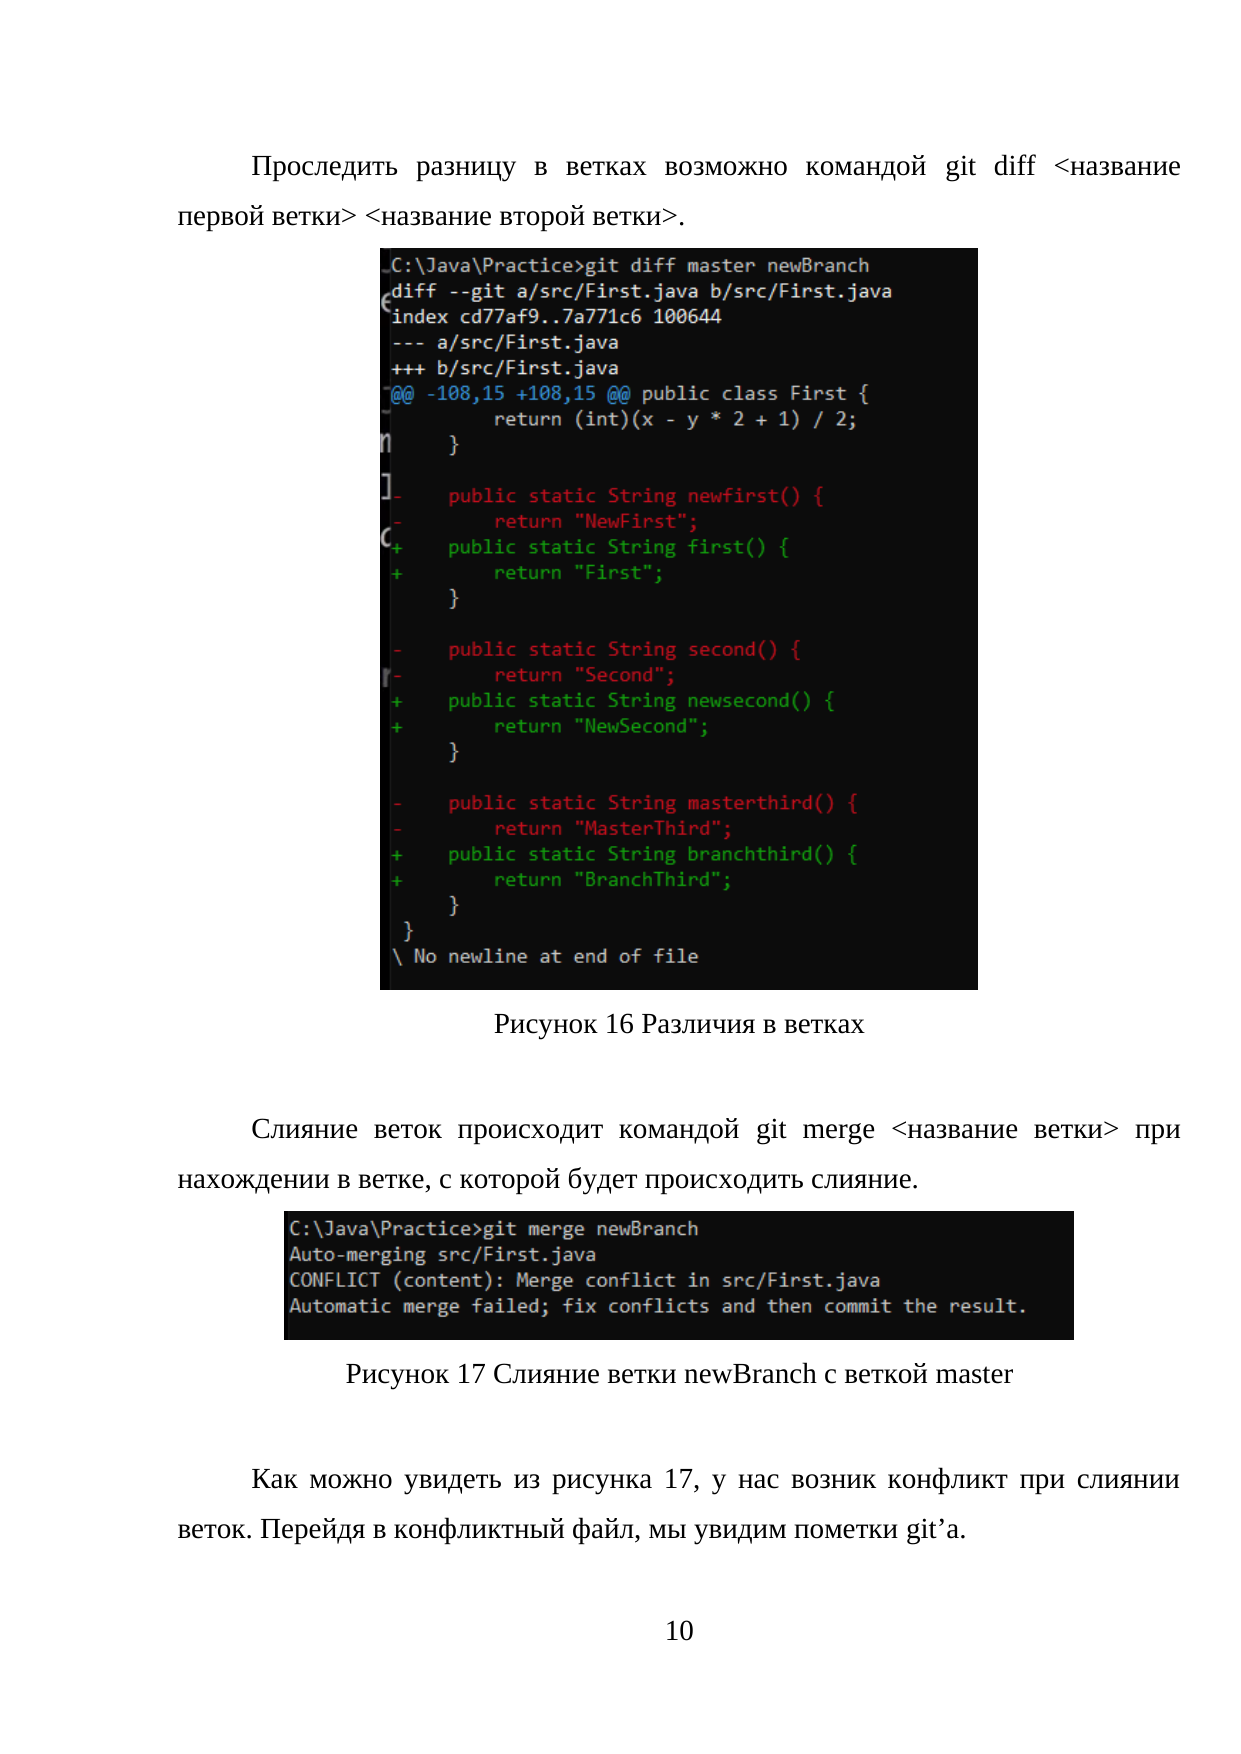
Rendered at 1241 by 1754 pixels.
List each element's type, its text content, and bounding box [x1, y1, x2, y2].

text Слияние веток происходит командой git merge <название ветки> при нахождении в ветке, с которой будет происходить слияние. [177, 1111, 1181, 1195]
picture [284, 1211, 1074, 1340]
text Проследить разницу в ветках возможно командой git diff <название первой ветки> <название второй ветки>. [177, 148, 1181, 232]
text Как можно увидеть из рисунка 17, у нас возник конфликт при слиянии веток. Перейдя в конфликтный файл, мы увидим пометки git’a. [177, 1461, 1181, 1545]
picture [380, 248, 978, 990]
text Рисунок 16 Различия в ветках [177, 1007, 1181, 1040]
text Рисунок 17 Слияние ветки newBranch с веткой master [177, 1356, 1181, 1390]
